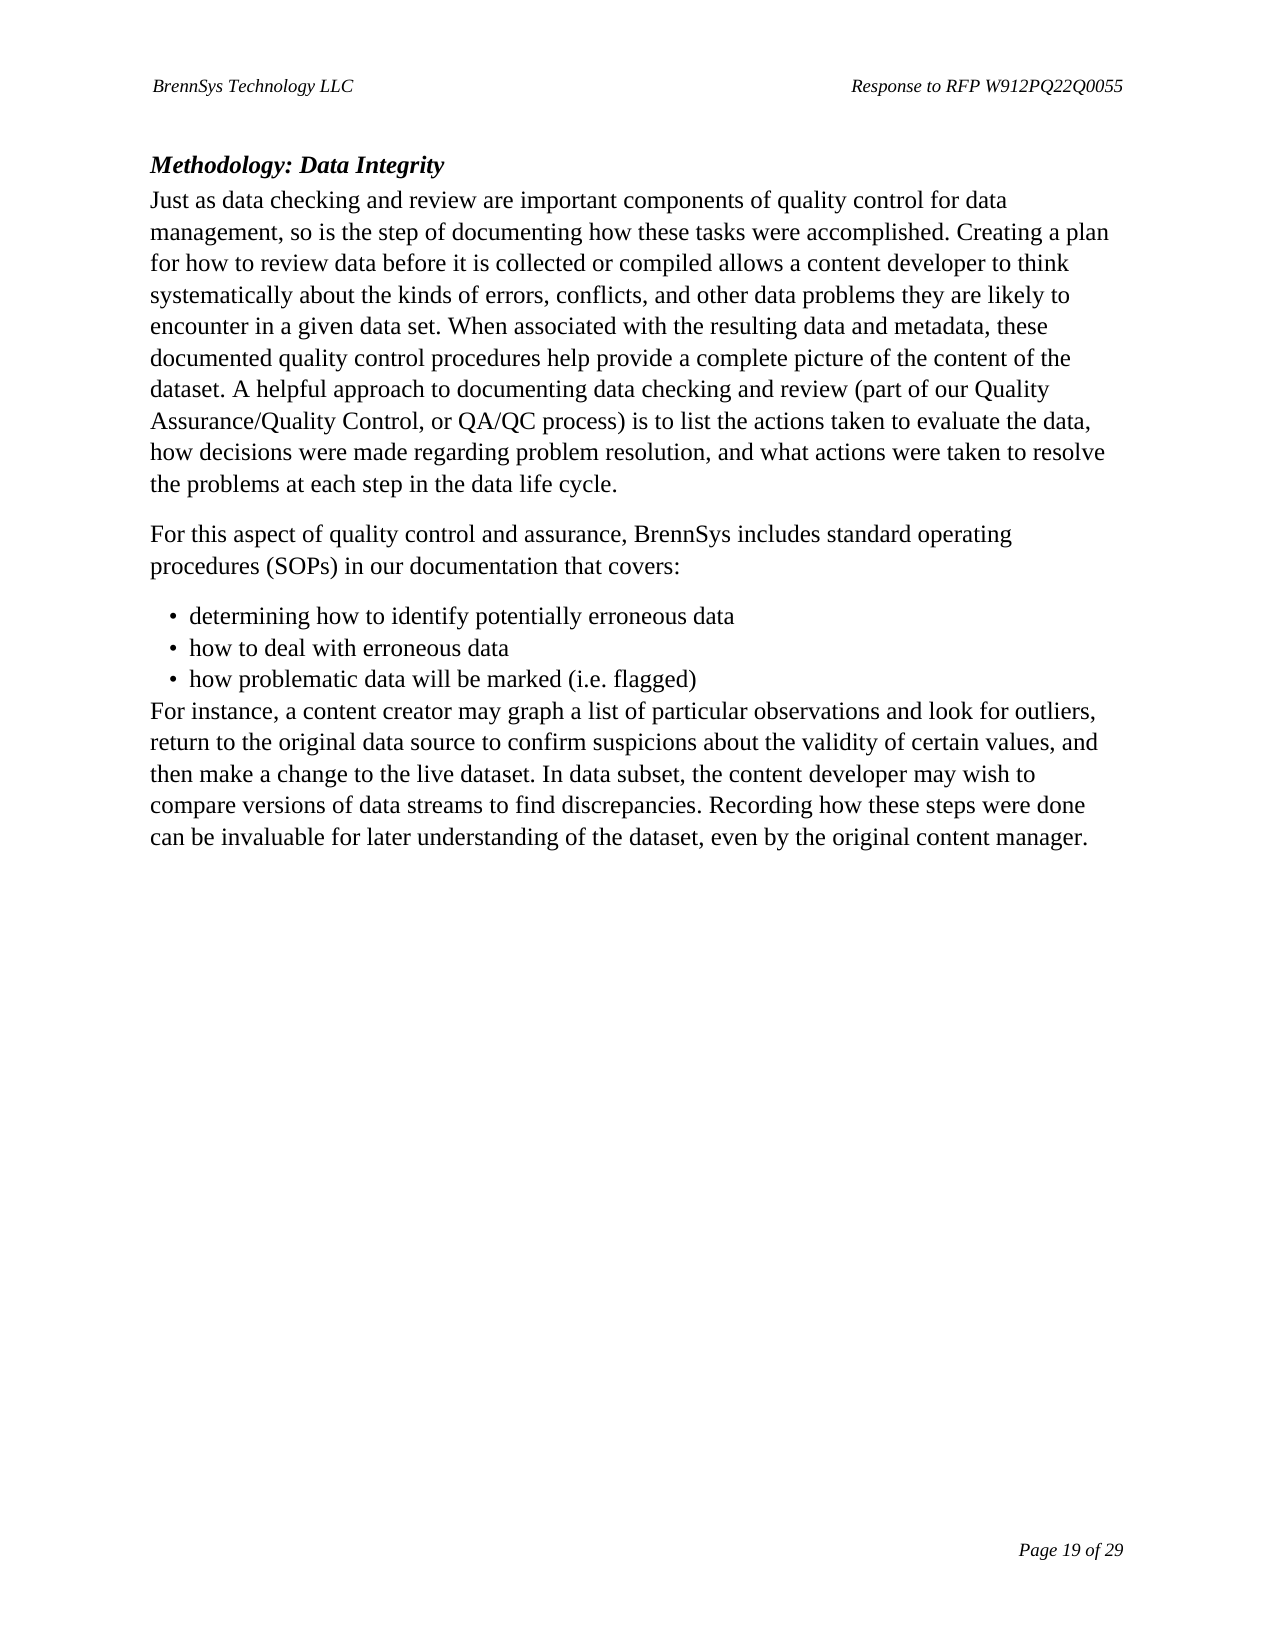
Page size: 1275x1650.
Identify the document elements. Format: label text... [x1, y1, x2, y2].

subtitle Methodology: Data Integrity [150, 150, 1125, 179]
text For instance, a content creator may graph a list of particular observations and look for outliers, return to the original data source to confirm suspicions about the validity of certain values, and then make a change to the live dataset. In data subset, the content developer may wish to compare versions of data streams to find discrepancies. Recording how these steps were done can be invaluable for later understanding of the dataset, even by the original content manager. [150, 752, 1125, 907]
text For this aspect of quality control and assurance, BrennSys includes standard operating procedures (SOPs) in our documentation that covers: [150, 519, 1125, 580]
text Just as data checking and review are important components of quality control for data management, so is the step of documenting how these tasks were accomplished. Creating a plan for how to review data before it is collected or compiled allows a content developer to think systematically about the kinds of errors, conflicts, and other data problems they are likely to encounter in a given data set. When associated with the resulting data and metadata, these documented quality control procedures help provide a complete picture of the content of the dataset. A helpful approach to documenting data checking and review (part of our Quality Assurance/Quality Control, or QA/QC process) is to list the actions taken to evaluate the data, how decisions were made regarding problem resolution, and what actions were taken to resolve the problems at each step in the data life cycle. [150, 185, 1125, 498]
list determining how to identify potentially erroneous data [169, 601, 1125, 630]
list how to deal with erroneous data [169, 652, 1125, 680]
list how problematic data will be marked (i.e. flagged) [169, 702, 1125, 731]
